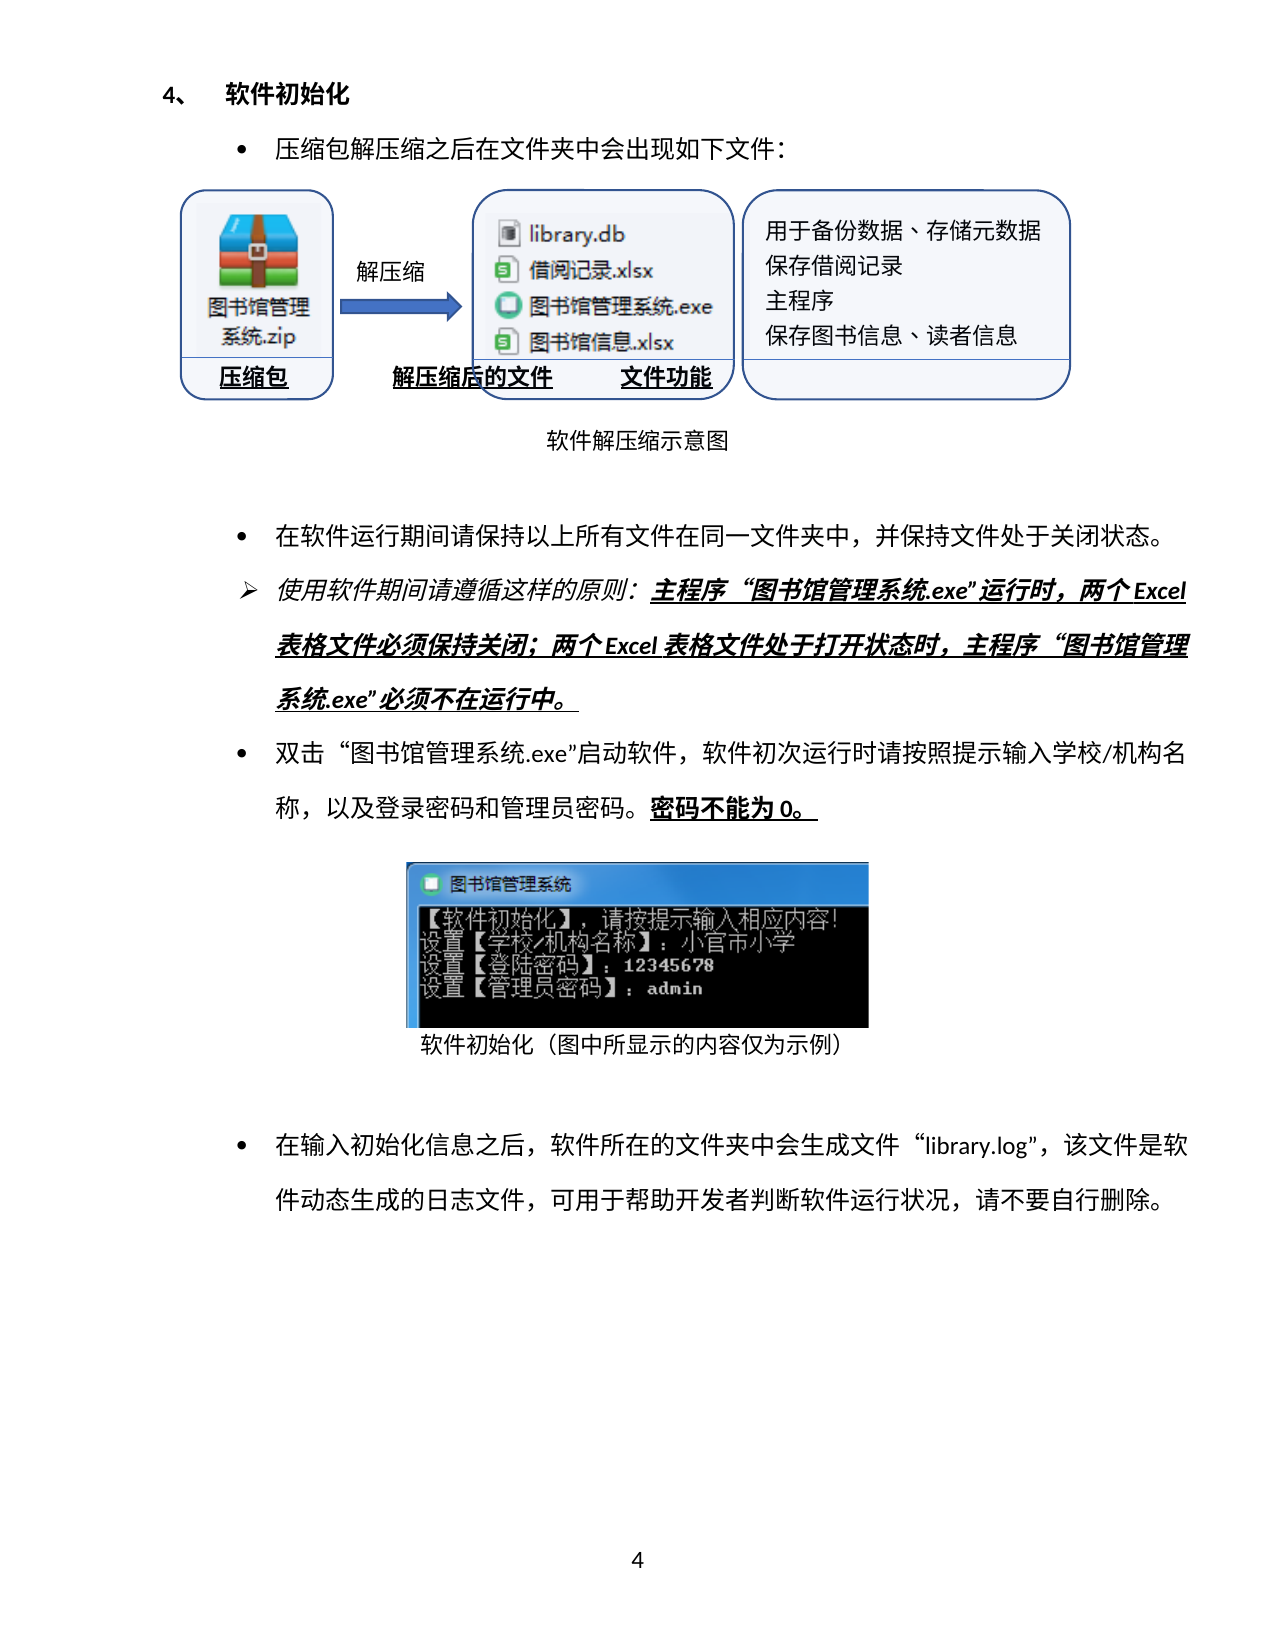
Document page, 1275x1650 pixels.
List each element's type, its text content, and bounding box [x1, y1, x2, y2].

list 压缩包解压缩之后在文件夹中会出现如下文件： [237, 129, 1200, 166]
list 双击“图书馆管理系统.exe”启动软件，软件初次运行时请按照提示输入学校/机构名称，以及登录密码和管理员密码。密码不能为0。 [237, 734, 1200, 824]
list 在输入初始化信息之后，软件所在的文件夹中会生成文件“library.log”，该文件是软件动态生成的日志文件，可用于帮助开发者判断软件运行状况，请不要自行删除。 [237, 843, 1200, 1216]
picture [734, 213, 743, 359]
list 在软件运行期间请保持以上所有文件在同一文件夹中，并保持文件处于关闭状态。 [237, 184, 1200, 553]
text 软件初始化 [162, 75, 1200, 111]
picture [406, 862, 869, 1028]
picture [744, 213, 750, 359]
picture [485, 213, 732, 359]
picture [196, 203, 322, 357]
list 使用软件期间请遵循这样的原则：主程序“图书馆管理系统.exe”运行时，两个Excel表格文件必须保持关闭；两个Excel表格文件处于打开状态时，主程序“图书馆管理系统.exe”必须不在运行中。 [237, 571, 1200, 716]
